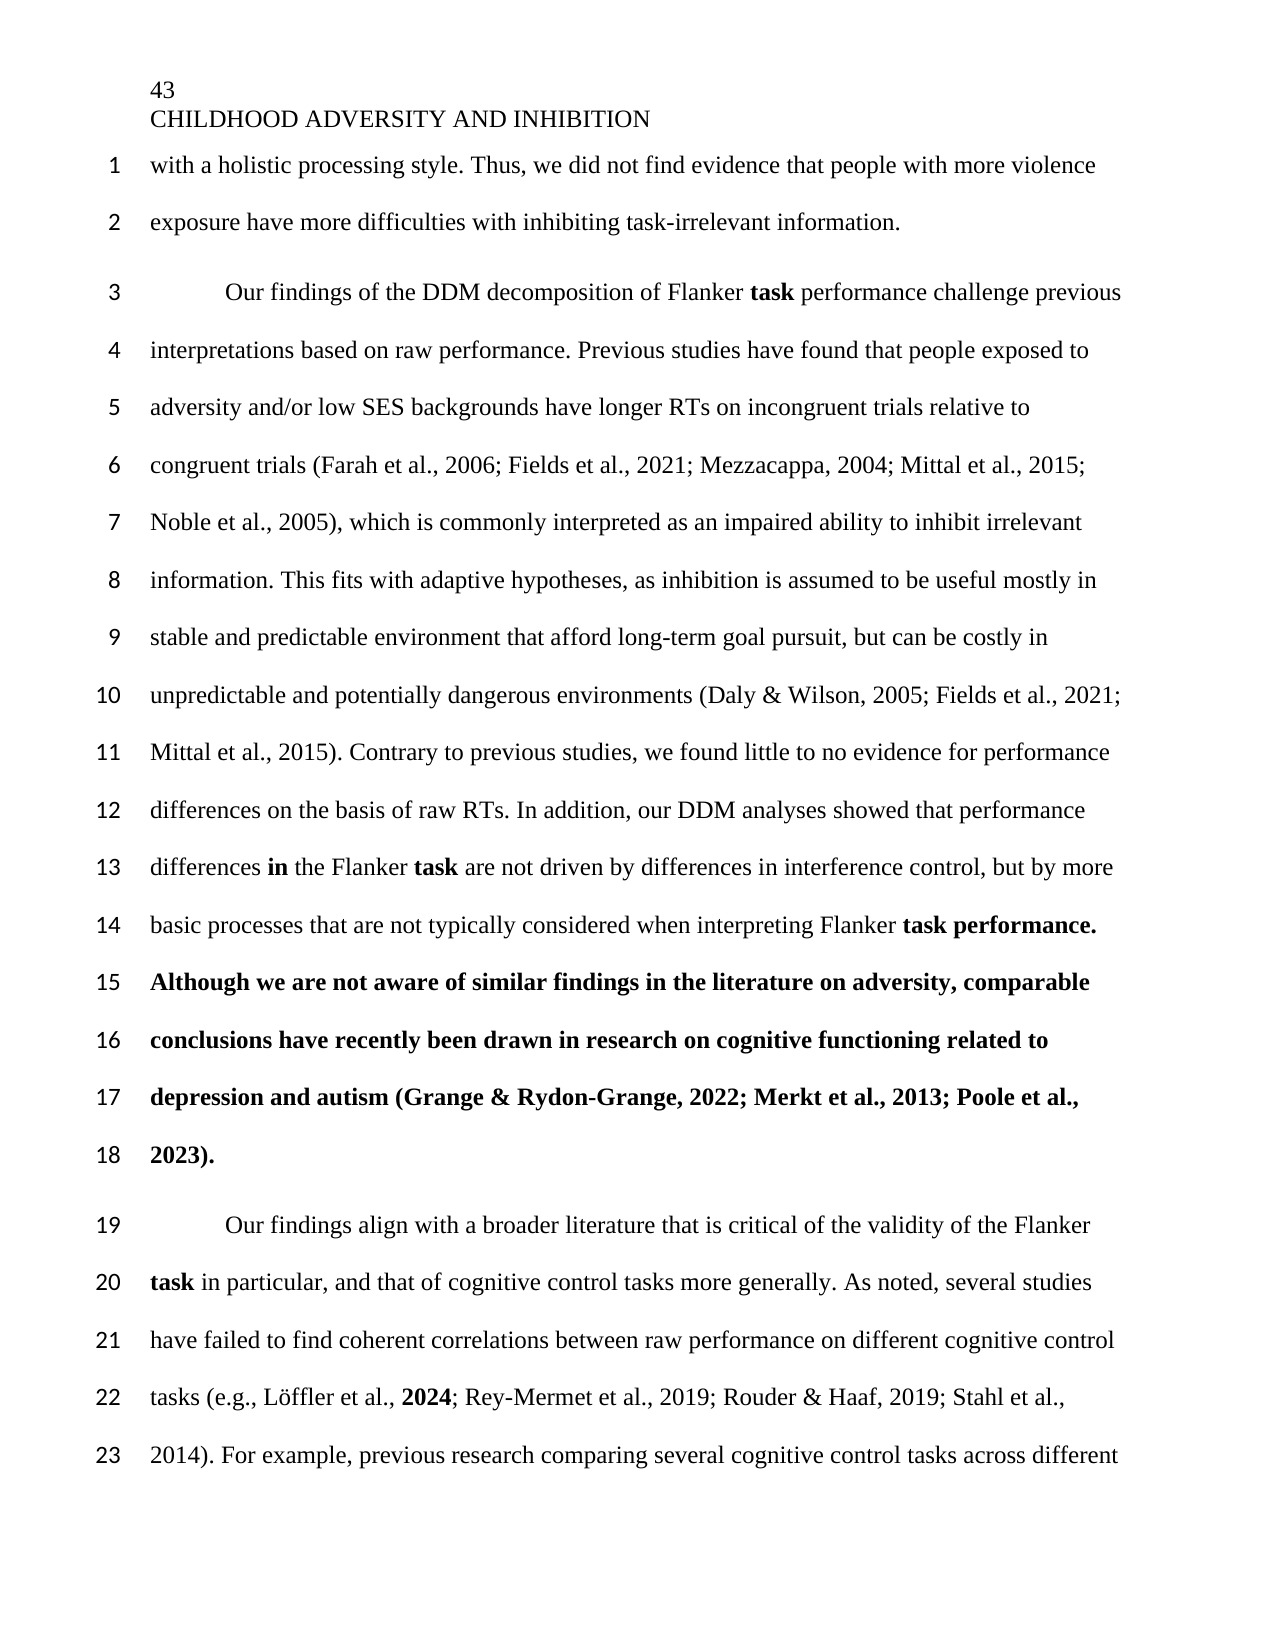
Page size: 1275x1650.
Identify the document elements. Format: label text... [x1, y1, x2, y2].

text Our findings of the DDM decomposition of Flanker task performance challenge previous interpretations based on raw performance. Previous studies have found that people exposed to adversity and/or low SES backgrounds have longer RTs on incongruent trials relative to congruent trials (Farah et al., 2006; Fields et al., 2021; Mezzacappa, 2004; Mittal et al., 2015; Noble et al., 2005), which is commonly interpreted as an impaired ability to inhibit irrelevant information. This fits with adaptive hypotheses, as inhibition is assumed to be useful mostly in stable and predictable environment that afford long-term goal pursuit, but can be costly in unpredictable and potentially dangerous environments (Daly & Wilson, 2005; Fields et al., 2021; Mittal et al., 2015). Contrary to previous studies, we found little to no evidence for performance differences on the basis of raw RTs. In addition, our DDM analyses showed that performance differences in the Flanker task are not driven by differences in interference control, but by more basic processes that are not typically considered when interpreting Flanker task performance. Although we are not aware of similar findings in the literature on adversity, comparable conclusions have recently been drawn in research on cognitive functioning related to depression and autism (Grange & Rydon-Grange, 2022; Merkt et al., 2013; Poole et al., 2023). [150, 277, 1125, 1169]
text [150, 150, 1125, 236]
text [150, 1210, 1125, 1469]
